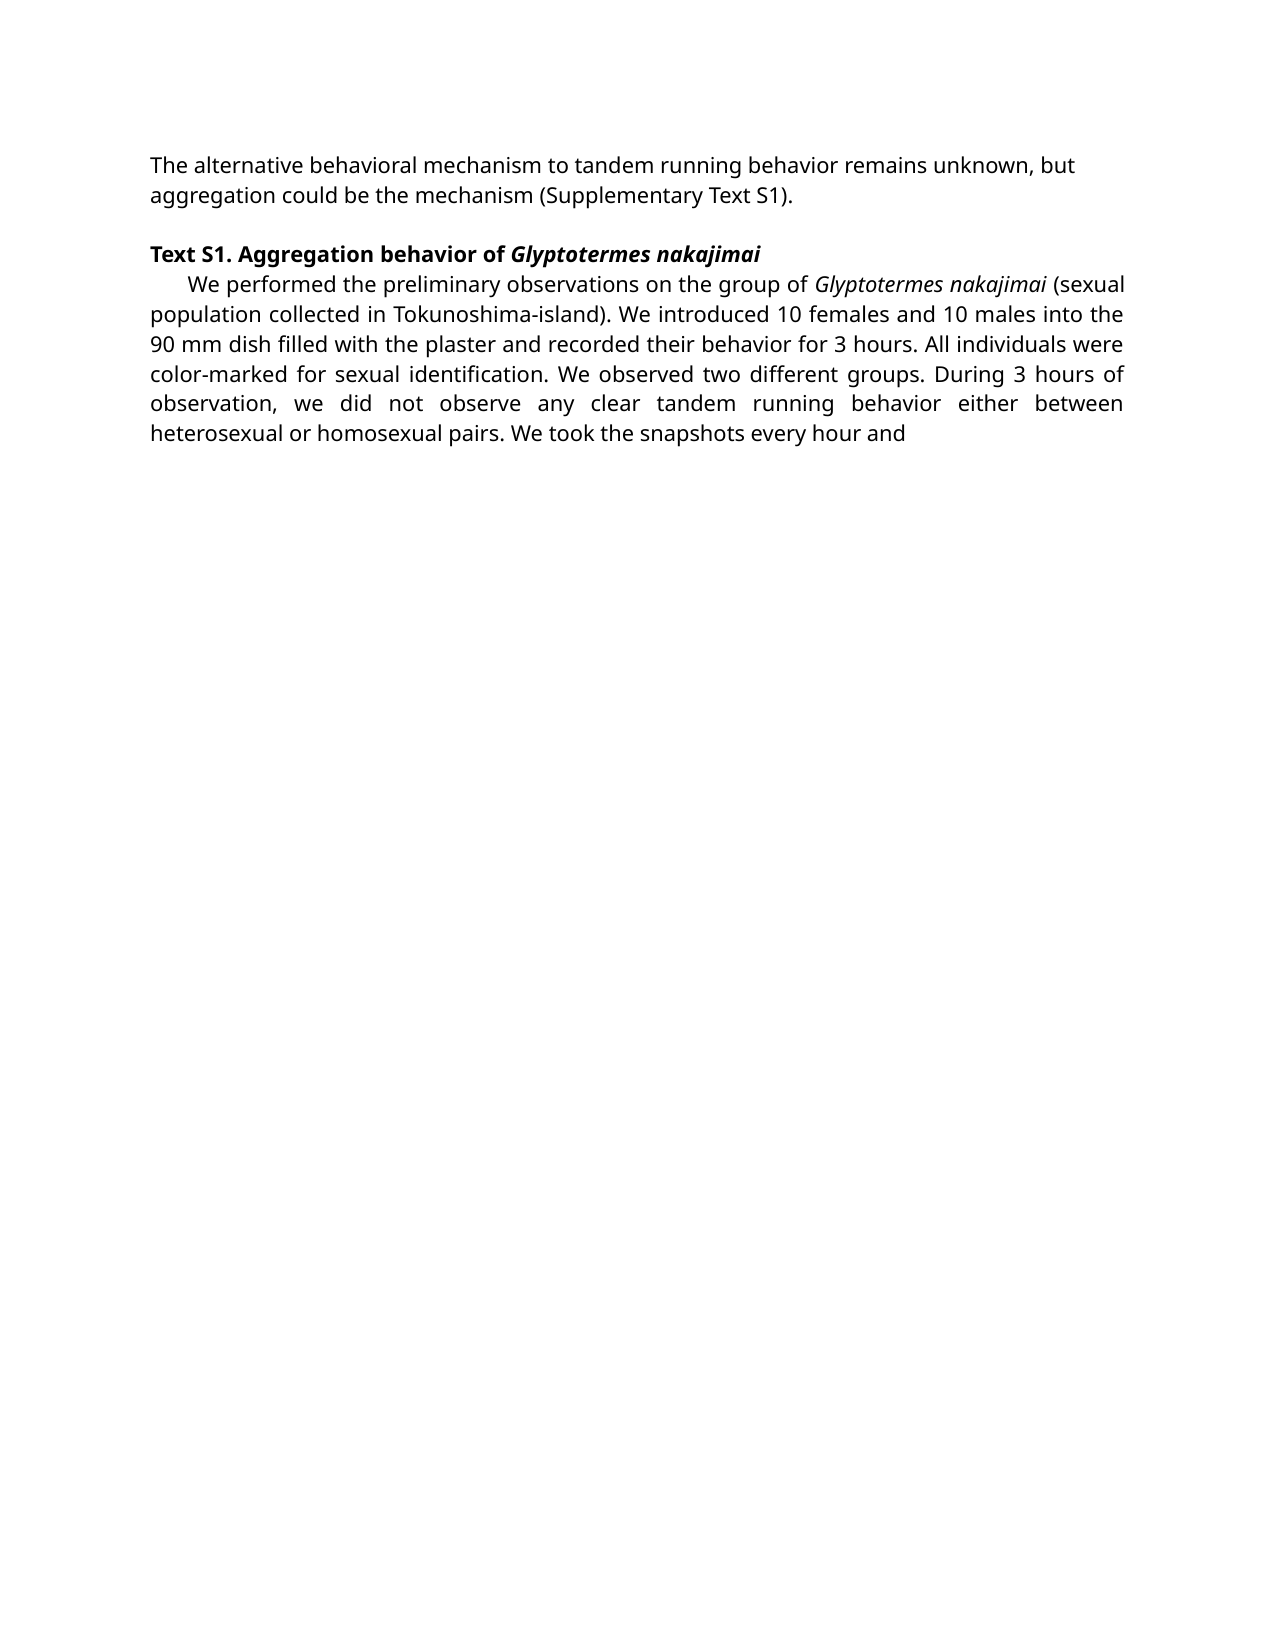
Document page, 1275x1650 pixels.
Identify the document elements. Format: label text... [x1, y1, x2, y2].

text We performed the preliminary observations on the group of Glyptotermes nakajimai (sexual population collected in Tokunoshima-island). We introduced 10 females and 10 males into the 90 mm dish filled with the plaster and recorded their behavior for 3 hours. All individuals were color-marked for sexual identification. We observed two different groups. During 3 hours of observation, we did not observe any clear tandem running behavior either between heterosexual or homosexual pairs. We took the snapshots every hour and [150, 269, 1125, 448]
text Text S1. Aggregation behavior of Glyptotermes nakajimai [150, 239, 1125, 269]
text The alternative behavioral mechanism to tandem running behavior remains unknown, but aggregation could be the mechanism (Supplementary Text S1). [150, 150, 1125, 209]
